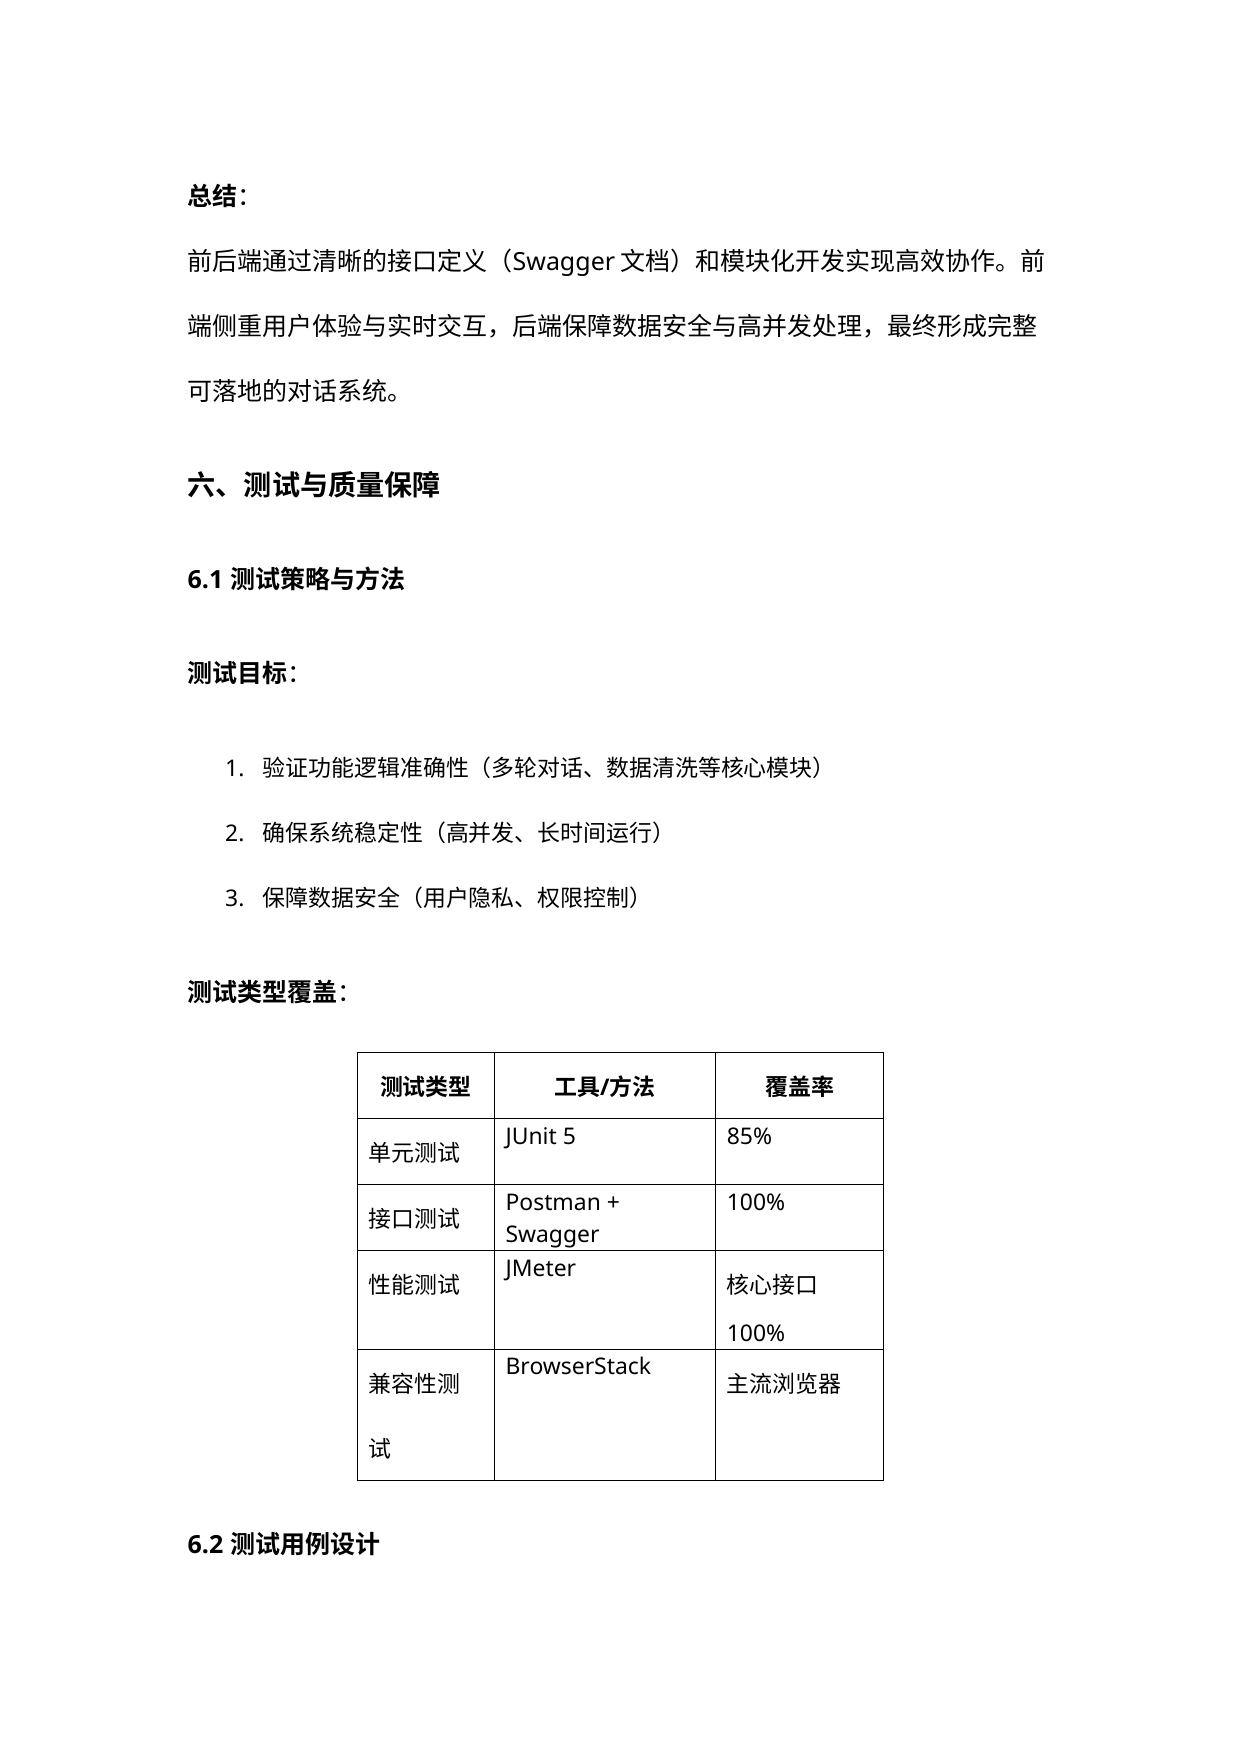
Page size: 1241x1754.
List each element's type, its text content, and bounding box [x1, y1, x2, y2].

table_cell Postman + Swagger [495, 1185, 715, 1250]
table_cell 主流浏览器 [716, 1350, 883, 1480]
list 验证功能逻辑准确性（多轮对话、数据清洗等核心模块） [225, 734, 1053, 799]
text ​​六、测试与质量保障 [187, 451, 1053, 516]
text 6.1 测试策略与方法​​ [187, 545, 1053, 610]
table_header ​​工具/方法​​ [495, 1053, 715, 1118]
text ​​总结​​： 前后端通过清晰的接口定义（Swagger文档）和模块化开发实现高效协作。前端侧重用户体验与实时交互，后端保障数据安全与高并发处理，最终形成完整可落地的对话系统。 [187, 162, 1053, 422]
text 6.2 测试用例设计​​ [187, 1510, 1053, 1575]
table_header ​​覆盖率​​ [716, 1053, 883, 1118]
table_cell BrowserStack [495, 1350, 715, 1480]
table_cell 85% [716, 1119, 883, 1184]
list 保障数据安全（用户隐私、权限控制） [225, 864, 1053, 929]
list 确保系统稳定性（高并发、长时间运行） [225, 799, 1053, 864]
table_cell 单元测试 [358, 1119, 494, 1184]
table_cell 性能测试 [358, 1251, 494, 1349]
table_header ​​测试类型​​ [358, 1053, 494, 1118]
table_cell 兼容性测试 [358, 1350, 494, 1480]
table_cell JUnit 5 [495, 1119, 715, 1184]
text ​​测试类型覆盖​​： [187, 958, 1053, 1023]
table_cell 接口测试 [358, 1185, 494, 1250]
table_cell JMeter [495, 1251, 715, 1349]
table_cell 100% [716, 1185, 883, 1250]
table_cell 核心接口100% [716, 1251, 883, 1349]
text ​​测试目标​​： [187, 639, 1053, 704]
